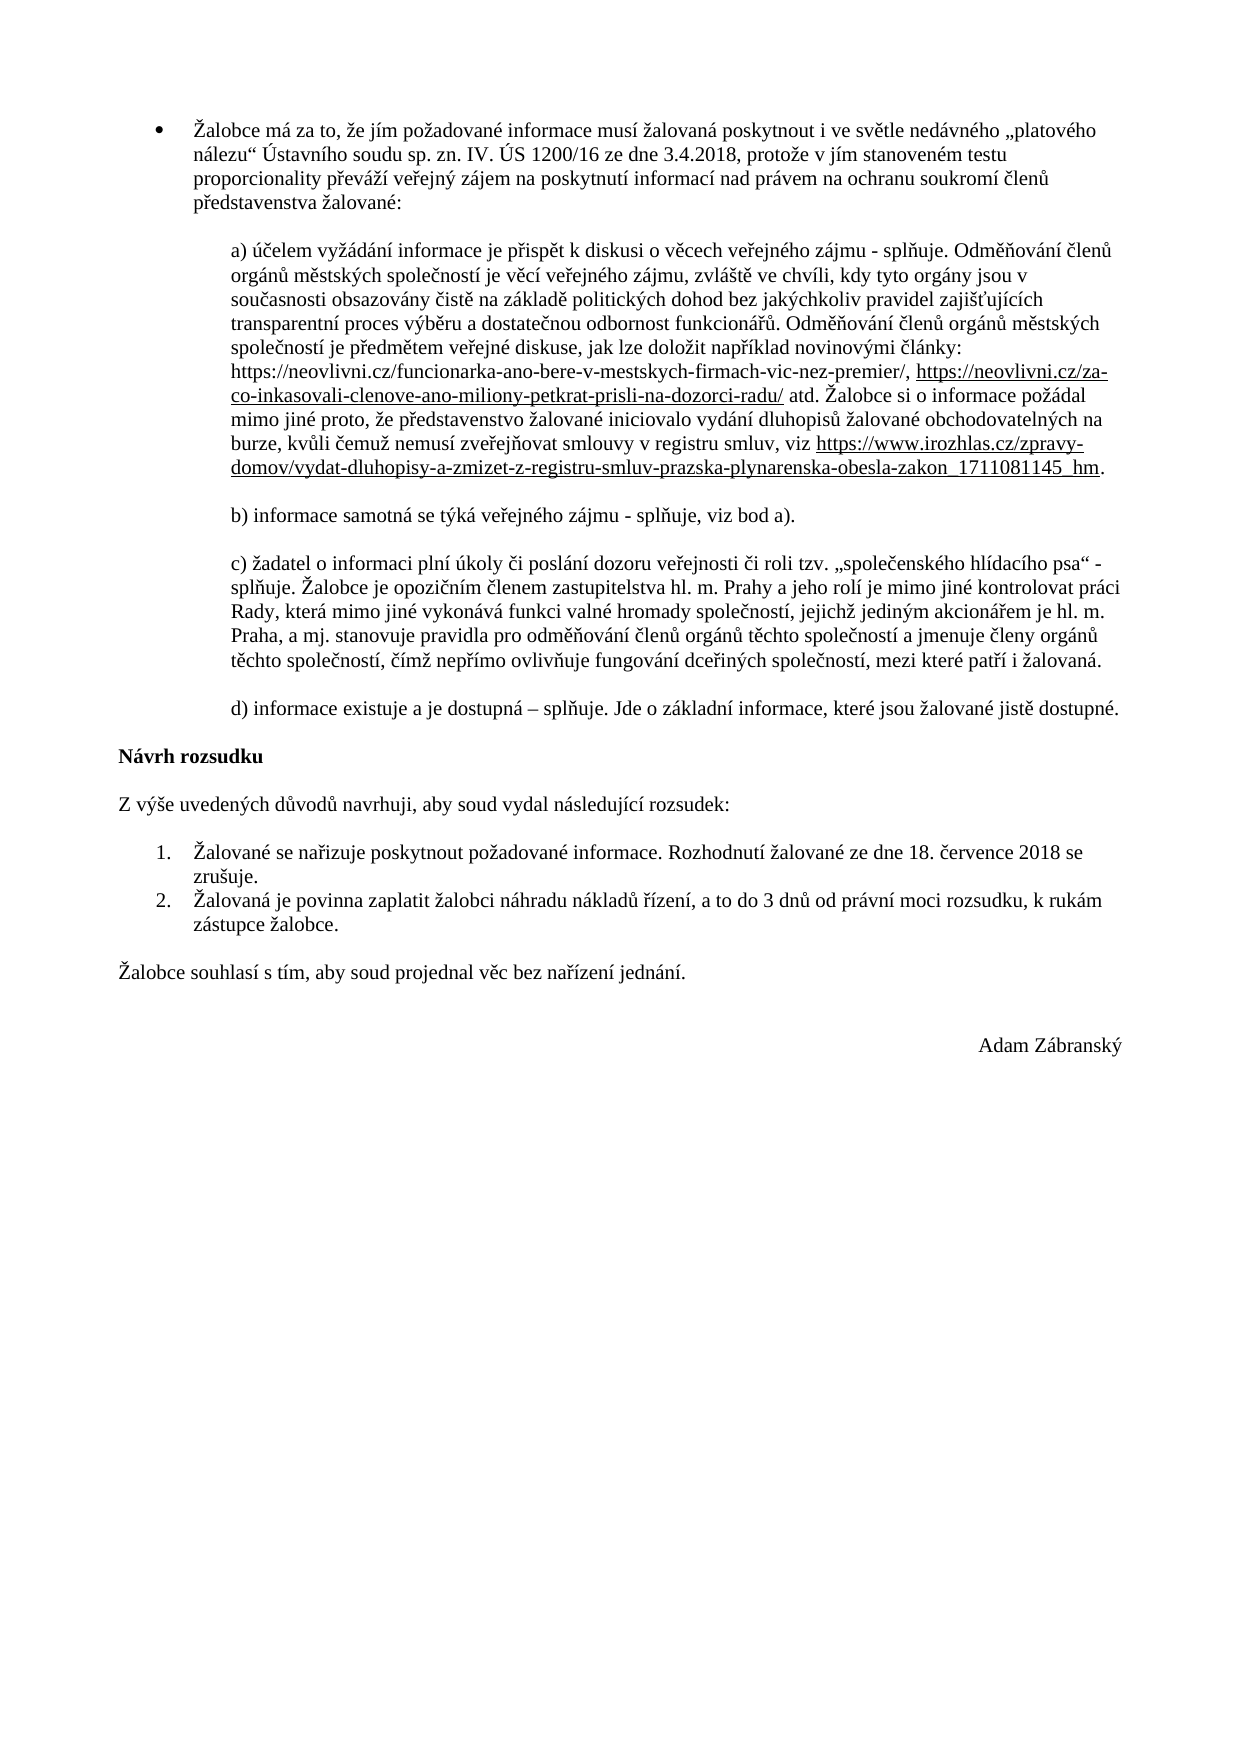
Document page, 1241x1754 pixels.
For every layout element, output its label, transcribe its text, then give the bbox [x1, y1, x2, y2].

list Žalobce má za to, že jím požadované informace musí žalovaná poskytnout i ve světle nedávného „platového nálezu“ Ústavního soudu sp. zn. IV. ÚS 1200/16 ze dne 3.4.2018, protože v jím stanoveném testu proporcionality převáží veřejný zájem na poskytnutí informací nad právem na ochranu soukromí členů představenstva žalované: [156, 118, 1122, 214]
list d) informace existuje a je dostupná – splňuje. Jde o základní informace, které jsou žalované jistě dostupné. [231, 696, 1122, 720]
list c) žadatel o informaci plní úkoly či poslání dozoru veřejnosti či roli tzv. „společenského hlídacího psa“ - splňuje. Žalobce je opozičním členem zastupitelstva hl. m. Prahy a jeho rolí je mimo jiné kontrolovat práci Rady, která mimo jiné vykonává funkci valné hromady společností, jejichž jediným akcionářem je hl. m. Praha, a mj. stanovuje pravidla pro odměňování členů orgánů těchto společností a jmenuje členy orgánů těchto společností, čímž nepřímo ovlivňuje fungování dceřiných společností, mezi které patří i žalovaná. [231, 551, 1122, 672]
text Žalobce souhlasí s tím, aby soud projednal věc bez nařízení jednání. [118, 960, 1122, 984]
list Žalované se nařizuje poskytnout požadované informace. Rozhodnutí žalované ze dne 18. července 2018 se zrušuje. [156, 840, 1122, 888]
list Žalovaná je povinna zaplatit žalobci náhradu nákladů řízení, a to do 3 dnů od právní moci rozsudku, k rukám zástupce žalobce. [156, 888, 1122, 936]
text Návrh rozsudku [118, 744, 1122, 768]
text Adam Zábranský [118, 1032, 1122, 1057]
list b) informace samotná se týká veřejného zájmu - splňuje, viz bod a). [231, 503, 1122, 527]
text Z výše uvedených důvodů navrhuji, aby soud vydal následující rozsudek: [118, 792, 1122, 816]
list a) účelem vyžádání informace je přispět k diskusi o věcech veřejného zájmu - splňuje. Odměňování členů orgánů městských společností je věcí veřejného zájmu, zvláště ve chvíli, kdy tyto orgány jsou v současnosti obsazovány čistě na základě politických dohod bez jakýchkoliv pravidel zajišťujících transparentní proces výběru a dostatečnou odbornost funkcionářů. Odměňování členů orgánů městských společností je předmětem veřejné diskuse, jak lze doložit například novinovými články: https://neovlivni.cz/funcionarka-ano-bere-v-mestskych-firmach-vic-nez-premier/, https://neovlivni.cz/za-co-inkasovali-clenove-ano-miliony-petkrat-prisli-na-dozorci-radu/ atd. Žalobce si o informace požádal mimo jiné proto, že představenstvo žalované iniciovalo vydání dluhopisů žalované obchodovatelných na burze, kvůli čemuž nemusí zveřejňovat smlouvy v registru smluv, viz https://www.irozhlas.cz/zpravy-domov/vydat-dluhopisy-a-zmizet-z-registru-smluv-prazska-plynarenska-obesla-zakon_1711081145_hm. [231, 238, 1122, 479]
